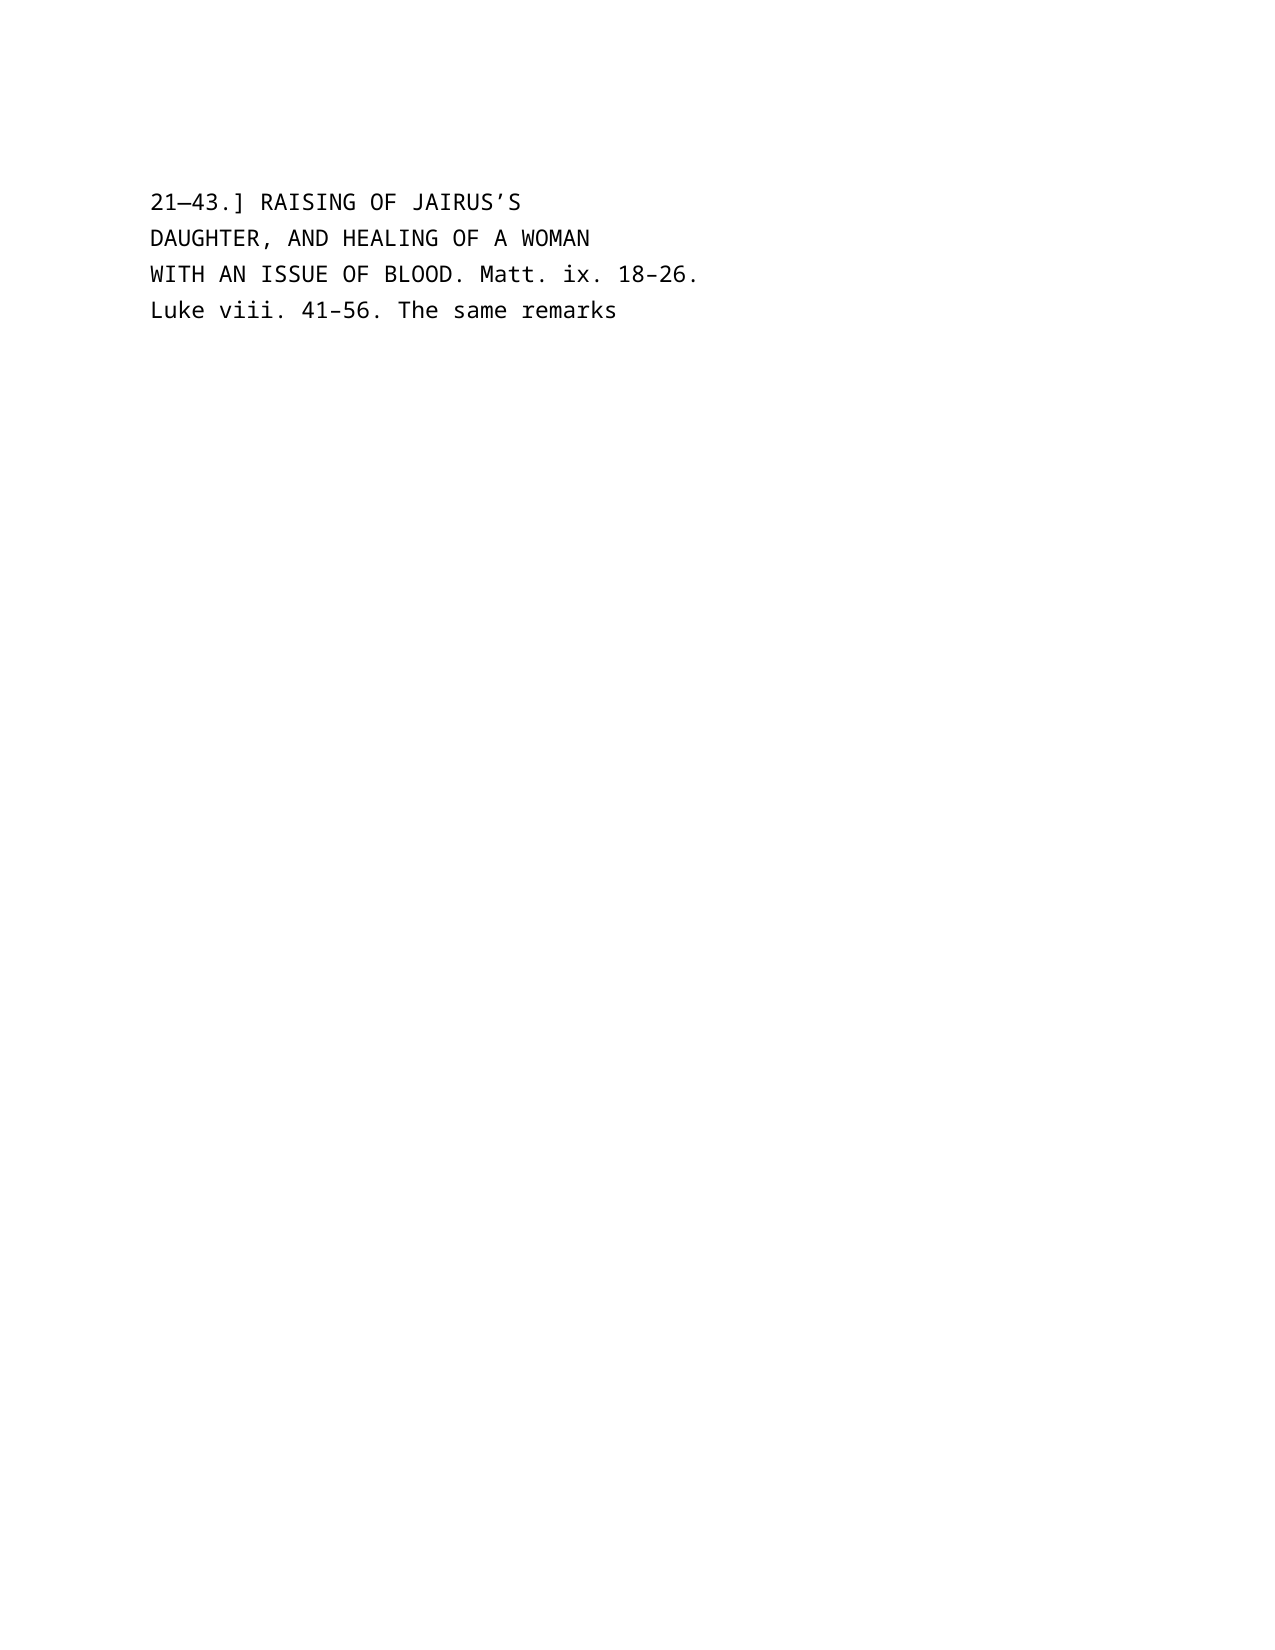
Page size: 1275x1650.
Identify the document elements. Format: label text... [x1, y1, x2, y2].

text 21—43.] RAISING OF JAIRUS’S DAUGHTER, AND HEALING OF A WOMAN WITH AN ISSUE OF BLOOD. Matt. ix. 18–26. Luke viii. 41–56. The same remarks [150, 150, 1125, 325]
